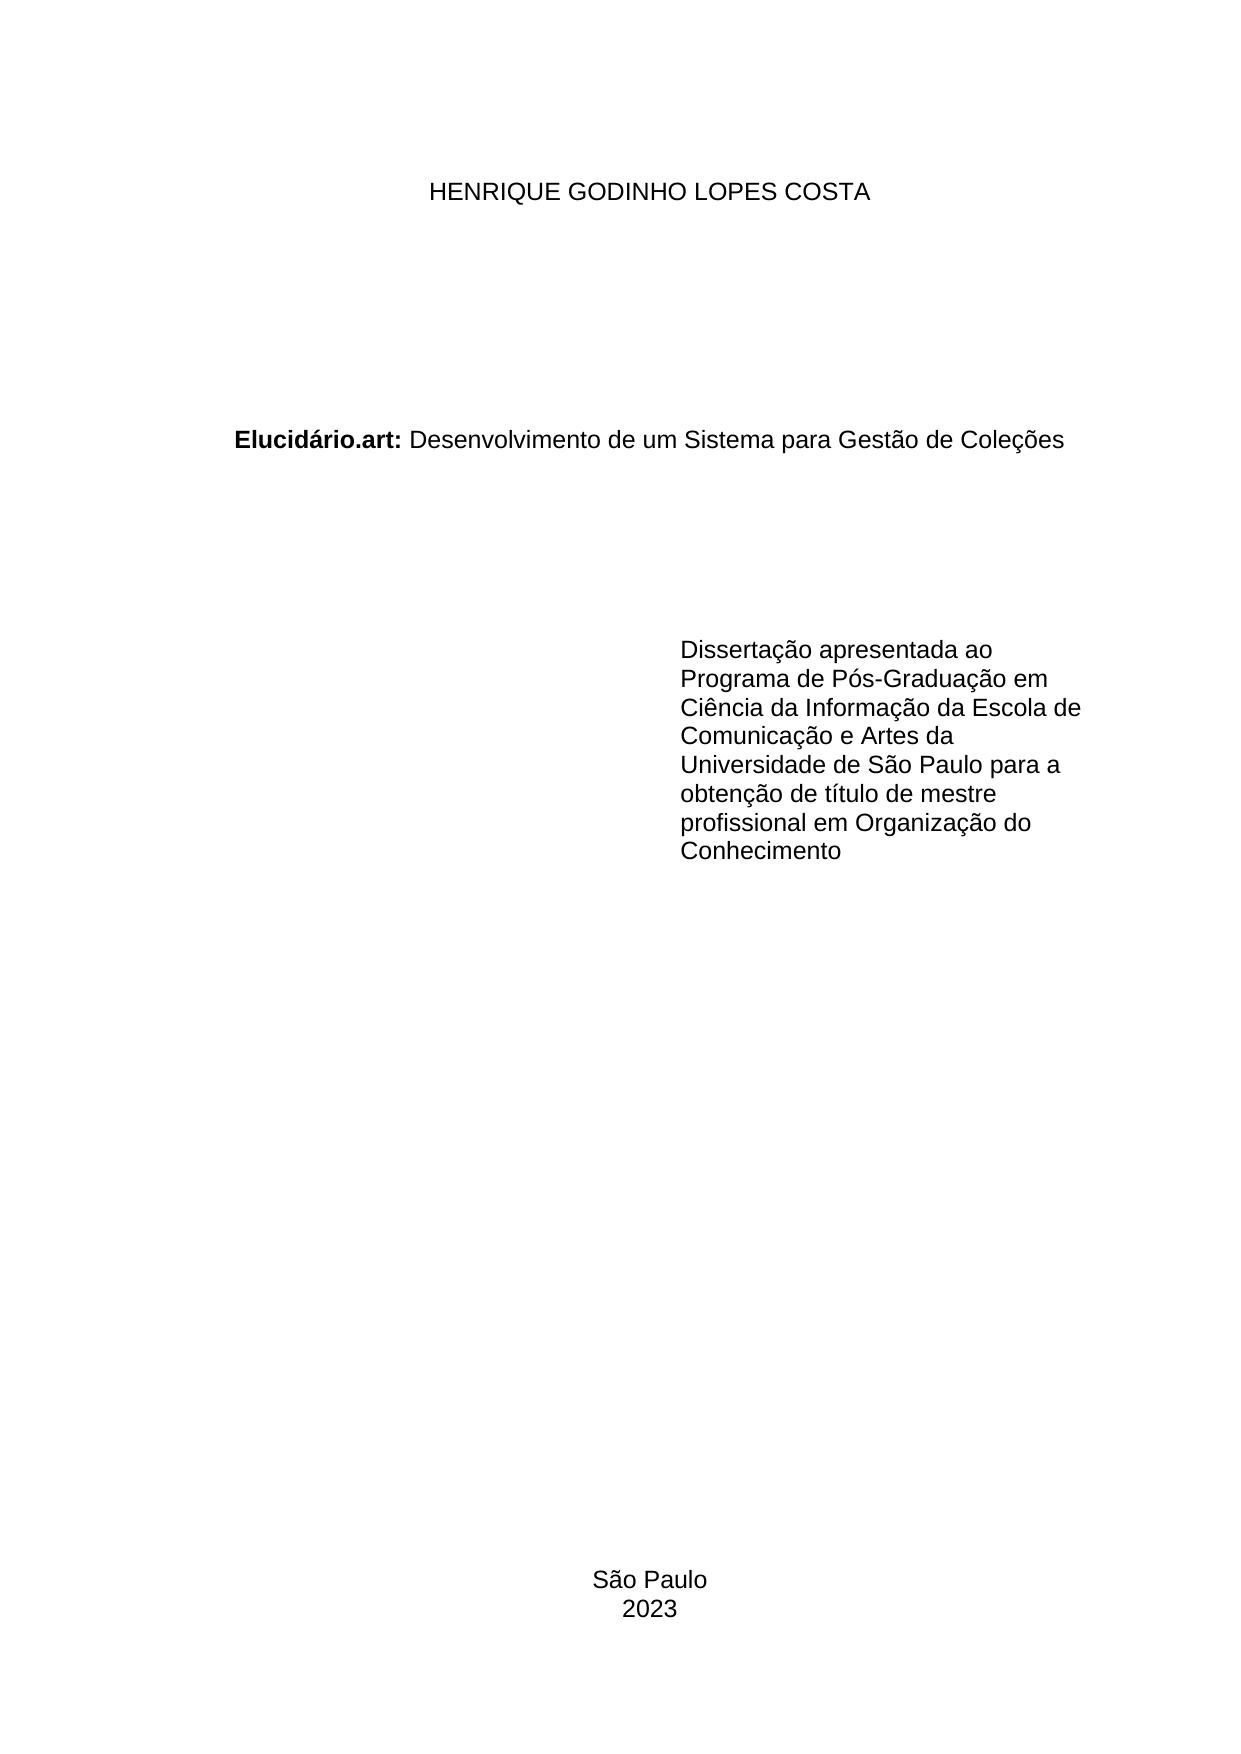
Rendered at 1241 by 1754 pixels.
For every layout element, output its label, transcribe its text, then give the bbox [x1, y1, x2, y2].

text HENRIQUE GODINHO LOPES COSTA [177, 177, 1122, 206]
text São Paulo 2023 [177, 1566, 1122, 1623]
text Elucidário.art: Desenvolvimento de um Sistema para Gestão de Coleções [177, 425, 1122, 454]
